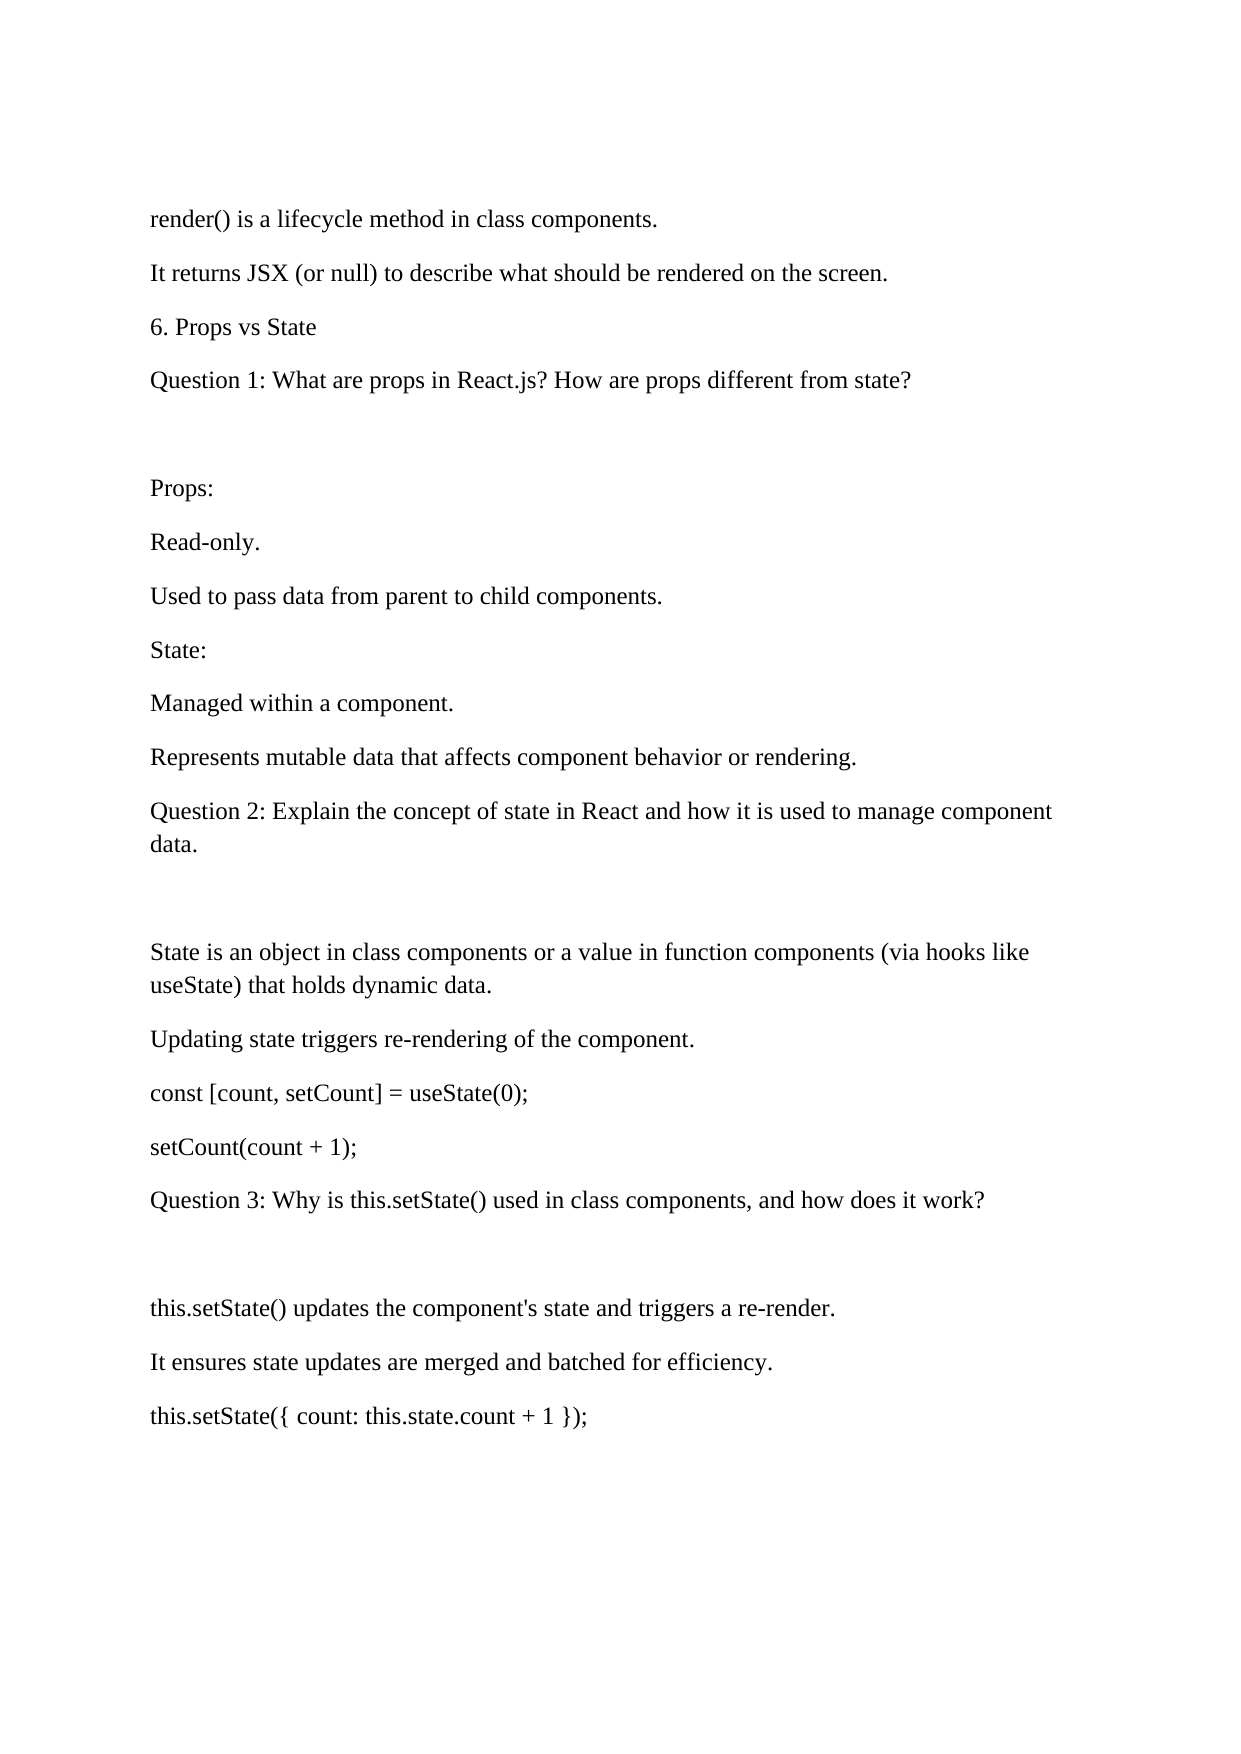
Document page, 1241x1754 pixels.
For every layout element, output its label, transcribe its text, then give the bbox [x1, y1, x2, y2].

text Question 1: What are props in React.js? How are props different from state? [150, 365, 1090, 394]
text It returns JSX (or null) to describe what should be rendered on the screen. [150, 258, 1090, 286]
text Represents mutable data that affects component behavior or rendering. [150, 742, 1090, 771]
text Read-only. [150, 527, 1090, 556]
text Props: [150, 473, 1090, 502]
text State is an object in class components or a value in function components (via hooks like useState) that holds dynamic data. [150, 937, 1090, 999]
text Managed within a component. [150, 688, 1090, 717]
text It ensures state updates are merged and batched for efficiency. [150, 1347, 1090, 1376]
text 6. Props vs State [150, 312, 1090, 340]
text this.setState({ count: this.state.count + 1 }); [150, 1401, 1090, 1429]
text this.setState() updates the component's state and triggers a re-render. [150, 1293, 1090, 1322]
text Updating state triggers re-rendering of the component. [150, 1024, 1090, 1053]
text State: [150, 635, 1090, 663]
text setCount(count + 1); [150, 1132, 1090, 1160]
text render() is a lifecycle method in class components. [150, 204, 1090, 233]
text Question 3: Why is this.setState() used in class components, and how does it work? [150, 1185, 1090, 1214]
text Used to pass data from parent to child components. [150, 581, 1090, 609]
text Question 2: Explain the concept of state in React and how it is used to manage component data. [150, 796, 1090, 858]
text const [count, setCount] = useState(0); [150, 1078, 1090, 1106]
